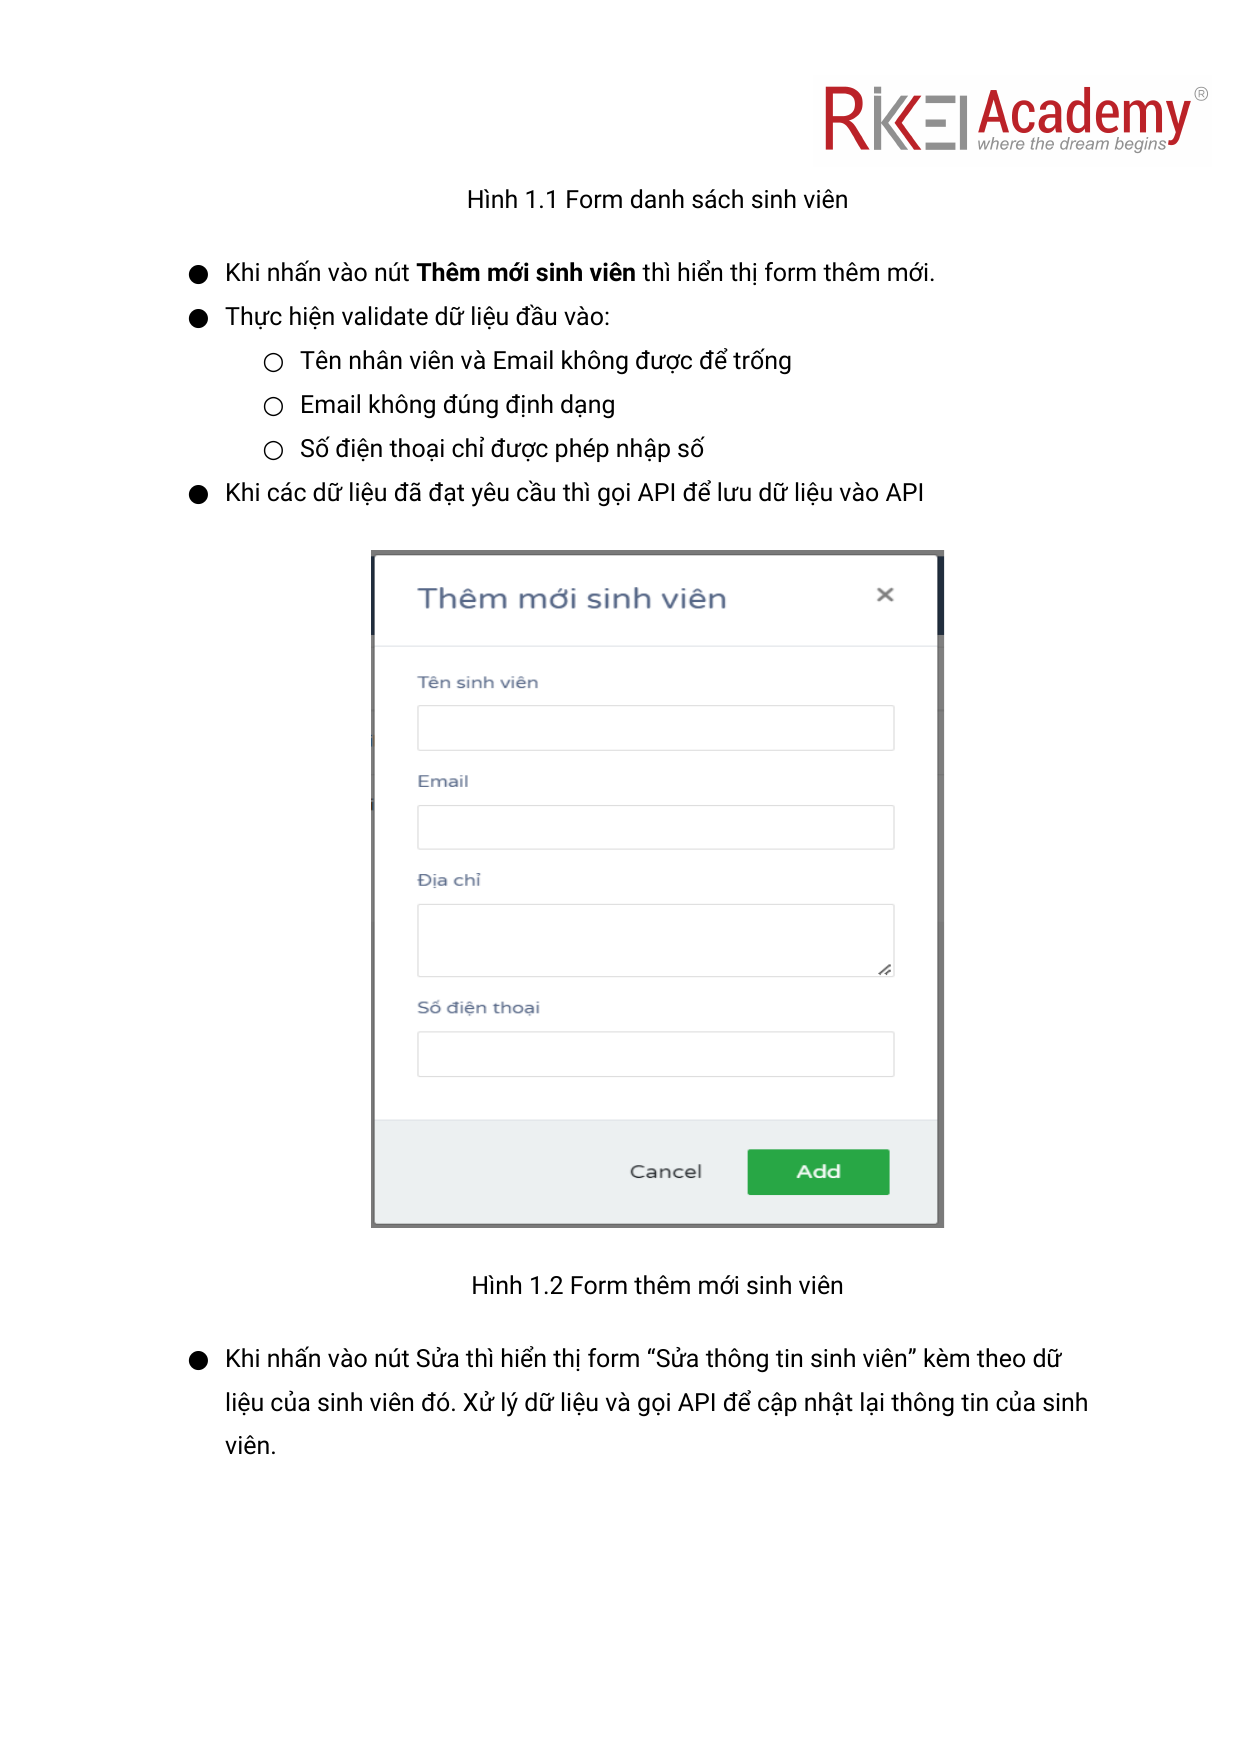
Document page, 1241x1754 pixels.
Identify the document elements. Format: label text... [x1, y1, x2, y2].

text Hình 1.2 Form thêm mới sinh viên [225, 1271, 1090, 1300]
picture [371, 550, 945, 1228]
list Email không đúng định dạng [262, 390, 1090, 419]
list Tên nhân viên và Email không được để trống [262, 346, 1090, 375]
picture [813, 75, 1213, 167]
list Thực hiện validate dữ liệu đầu vào: [187, 302, 1090, 332]
text Hình 1.1 Form danh sách sinh viên [225, 185, 1090, 215]
list Khi nhấn vào nút Thêm mới sinh viên thì hiển thị form thêm mới. [187, 258, 1090, 288]
list Khi nhấn vào nút Sửa thì hiển thị form “Sửa thông tin sinh viên” kèm theo dữ liệu của sinh viên đó. Xử lý dữ liệu và gọi API để cập nhật lại thông tin của sinh viên. [187, 1344, 1090, 1461]
list Số điện thoại chỉ được phép nhập số [262, 434, 1090, 463]
list Khi các dữ liệu đã đạt yêu cầu thì gọi API để lưu dữ liệu vào API [187, 478, 1090, 507]
